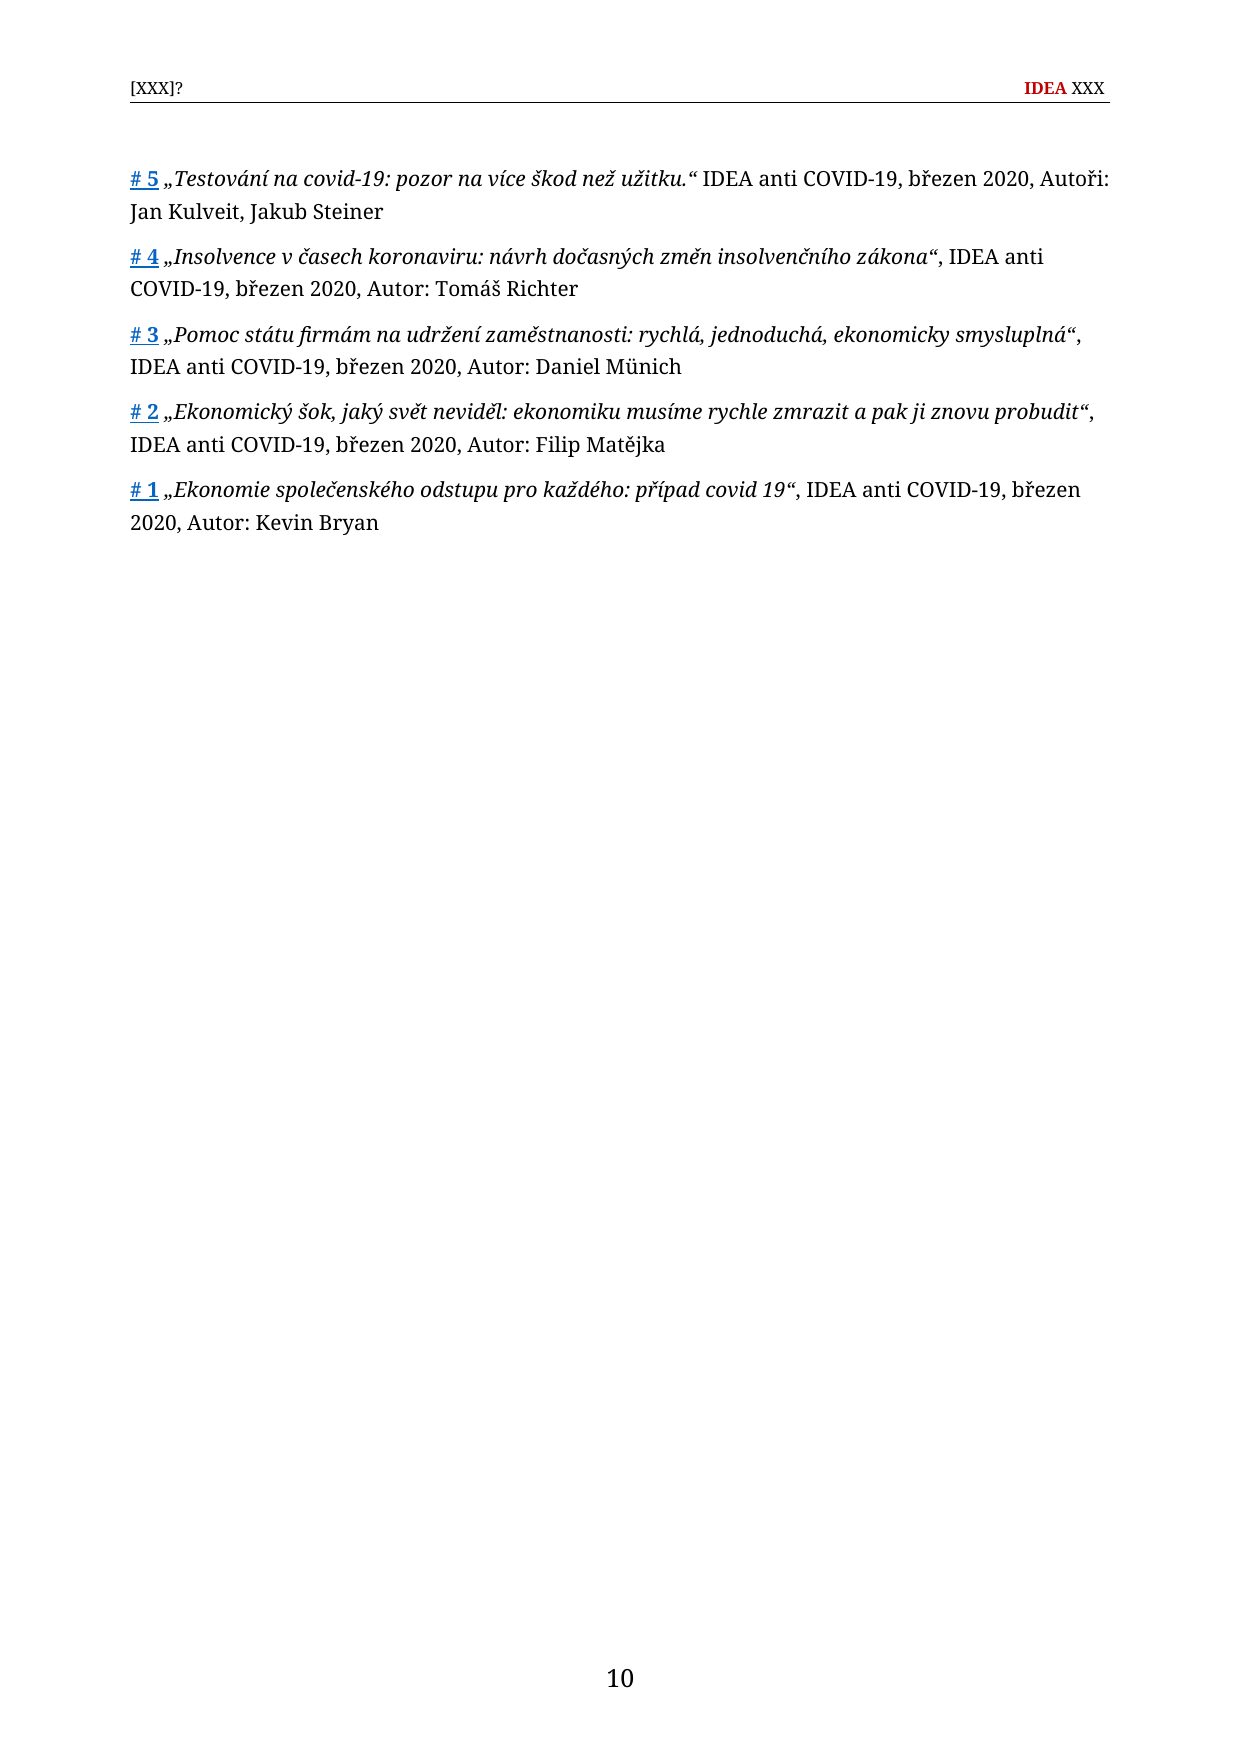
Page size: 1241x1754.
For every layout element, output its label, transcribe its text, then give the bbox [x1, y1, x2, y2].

text # 1 „Ekonomie společenského odstupu pro každého: případ covid 19“, IDEA anti COVID-19, březen 2020, Autor: Kevin Bryan [130, 475, 1110, 536]
text # 2 „Ekonomický šok, jaký svět neviděl: ekonomiku musíme rychle zmrazit a pak ji znovu probudit“, IDEA anti COVID-19, březen 2020, Autor: Filip Matějka [130, 397, 1110, 458]
text # 3 „Pomoc státu firmám na udržení zaměstnanosti: rychlá, jednoduchá, ekonomicky smysluplná“, IDEA anti COVID-19, březen 2020, Autor: Daniel Münich [130, 320, 1110, 381]
text # 4 „Insolvence v časech koronaviru: návrh dočasných změn insolvenčního zákona“, IDEA anti COVID-19, březen 2020, Autor: Tomáš Richter [130, 242, 1110, 303]
text # 5 „Testování na covid-19: pozor na více škod než užitku.“ IDEA anti COVID-19, březen 2020, Autoři: Jan Kulveit, Jakub Steiner [130, 164, 1110, 225]
